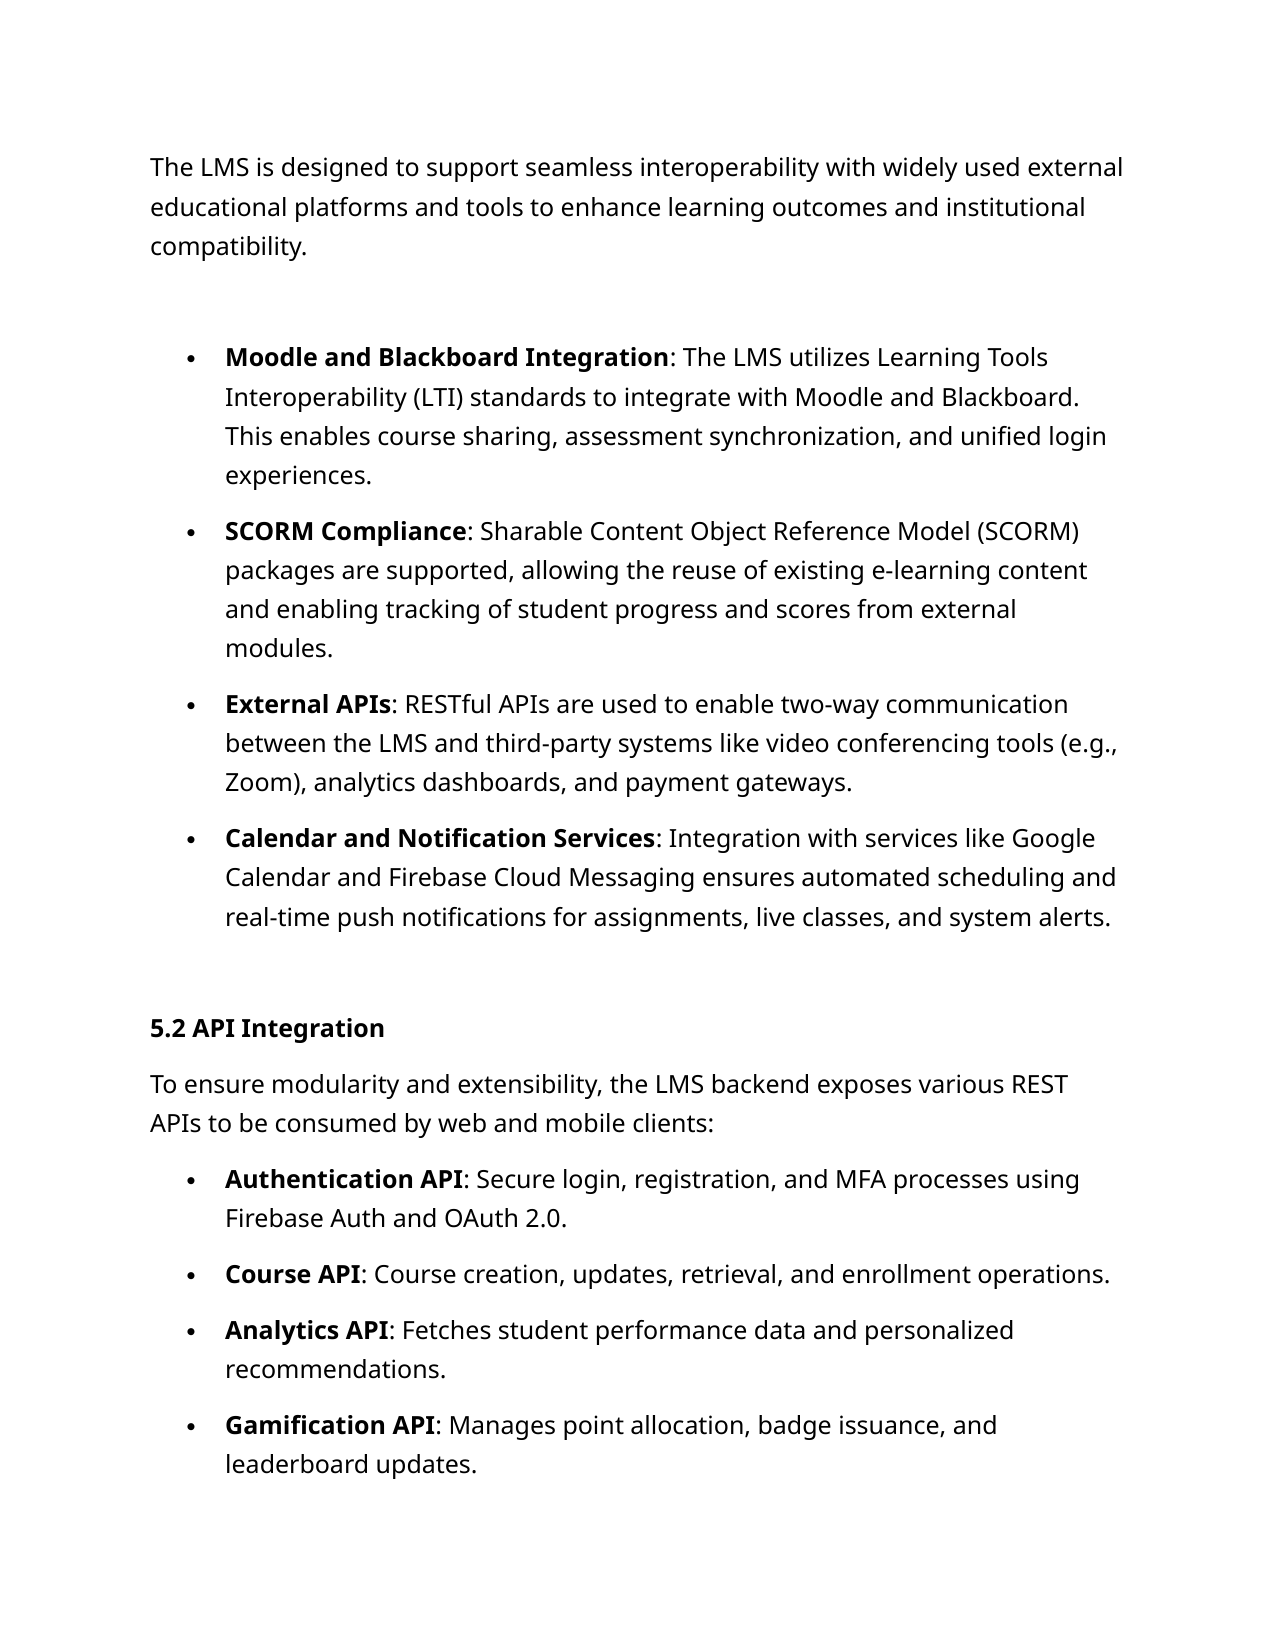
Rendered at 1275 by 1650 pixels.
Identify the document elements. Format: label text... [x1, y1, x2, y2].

list SCORM Compliance: Sharable Content Object Reference Model (SCORM) packages are supported, allowing the reuse of existing e-learning content and enabling tracking of student progress and scores from external modules. [187, 513, 1125, 665]
list Authentication API: Secure login, registration, and MFA processes using Firebase Auth and OAuth 2.0. [187, 1162, 1125, 1235]
list Gamification API: Manages point allocation, badge issuance, and leaderboard updates. [187, 1407, 1125, 1481]
text 5.2 API Integration [150, 1011, 1125, 1045]
list Calendar and Notification Services: Integration with services like Google Calendar and Firebase Cloud Messaging ensures automated scheduling and real-time push notifications for assignments, live classes, and system alerts. [187, 821, 1125, 933]
list Moodle and Blackboard Integration: The LMS utilizes Learning Tools Interoperability (LTI) standards to integrate with Moodle and Blackboard. This enables course sharing, assessment synchronization, and unified login experiences. [187, 340, 1125, 492]
list Course API: Course creation, updates, retrieval, and enrollment operations. [187, 1257, 1125, 1291]
list Analytics API: Fetches student performance data and personalized recommendations. [187, 1312, 1125, 1386]
list External APIs: RESTful APIs are used to enable two-way communication between the LMS and third-party systems like video conferencing tools (e.g., Zoom), analytics dashboards, and payment gateways. [187, 687, 1125, 799]
text To ensure modularity and extensibility, the LMS backend exposes various REST APIs to be consumed by web and mobile clients: [150, 1067, 1125, 1140]
text The LMS is designed to support seamless interoperability with widely used external educational platforms and tools to enhance learning outcomes and institutional compatibility. [150, 150, 1125, 262]
